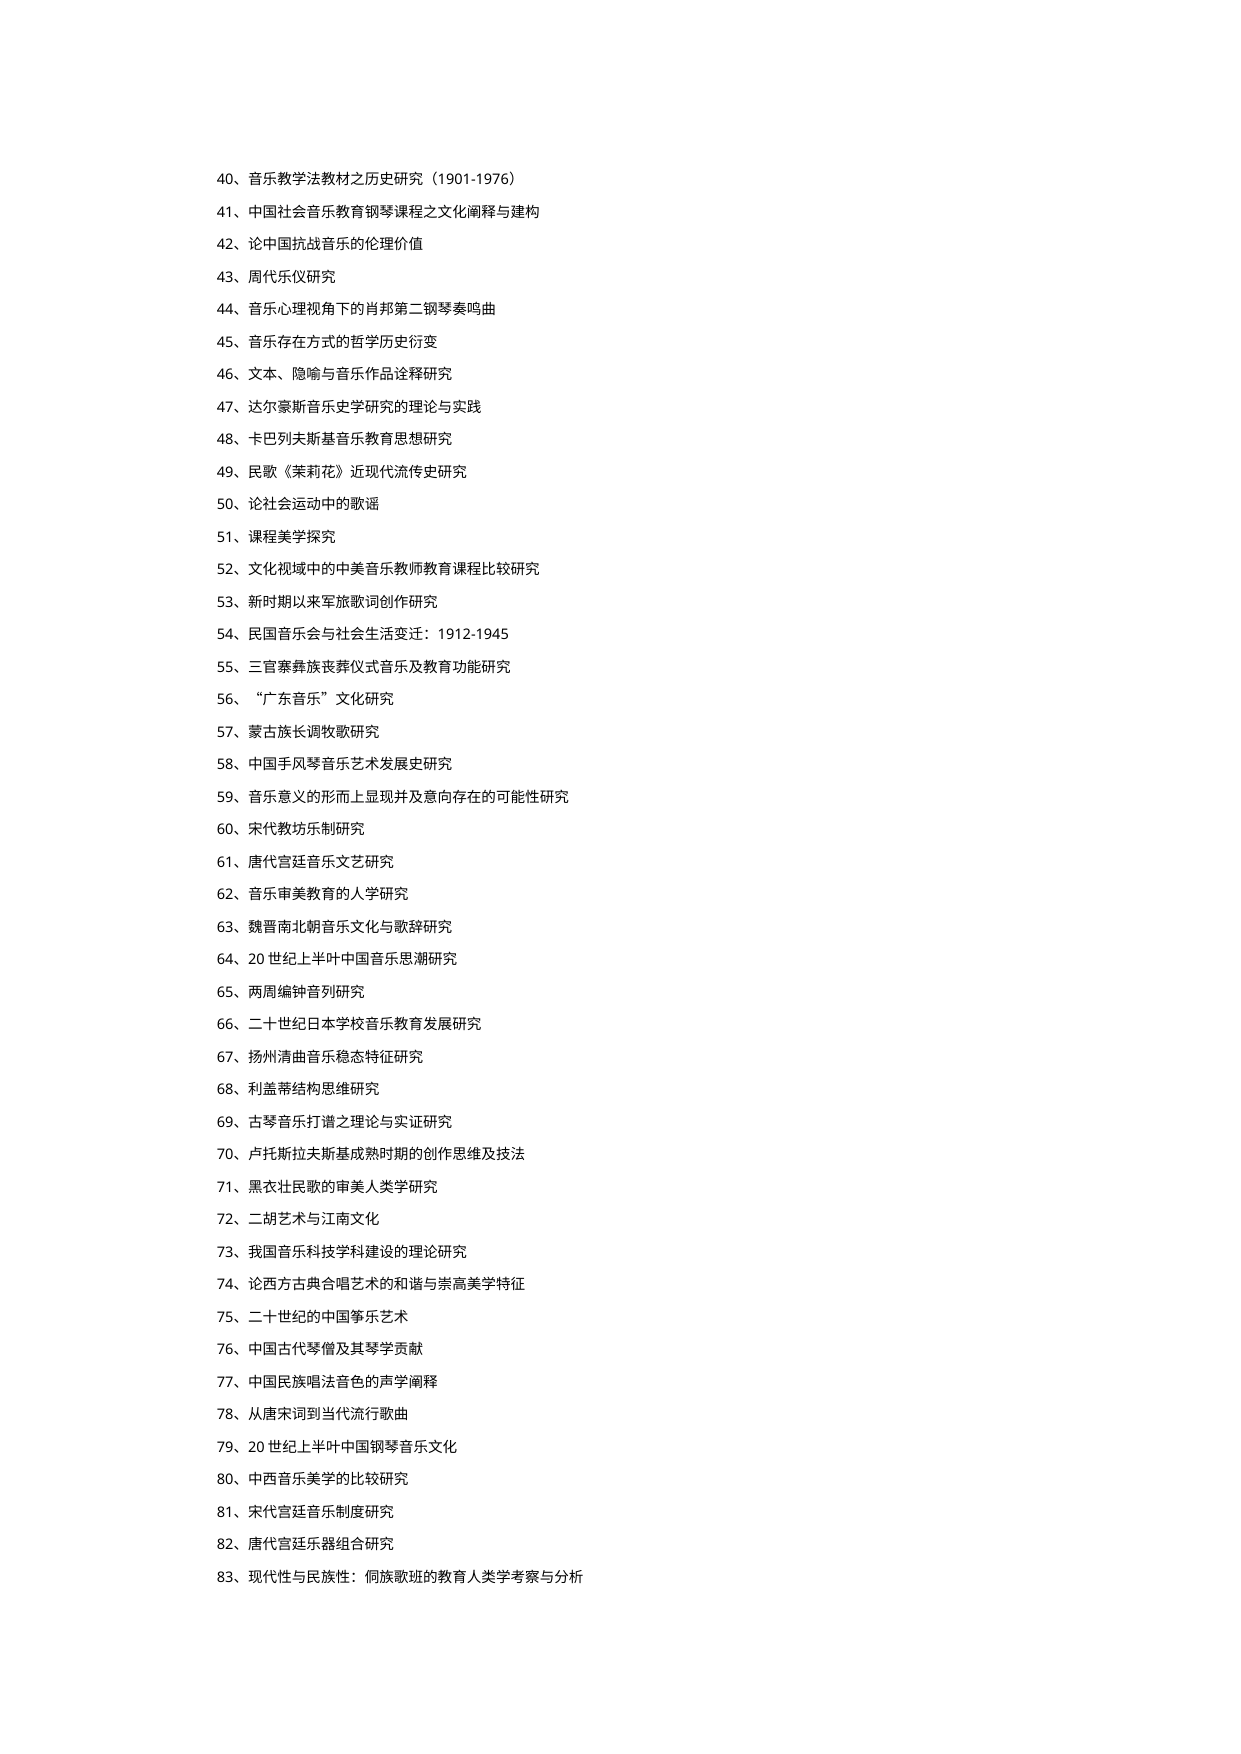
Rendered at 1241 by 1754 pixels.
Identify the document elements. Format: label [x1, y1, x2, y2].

text [187, 162, 1053, 1592]
